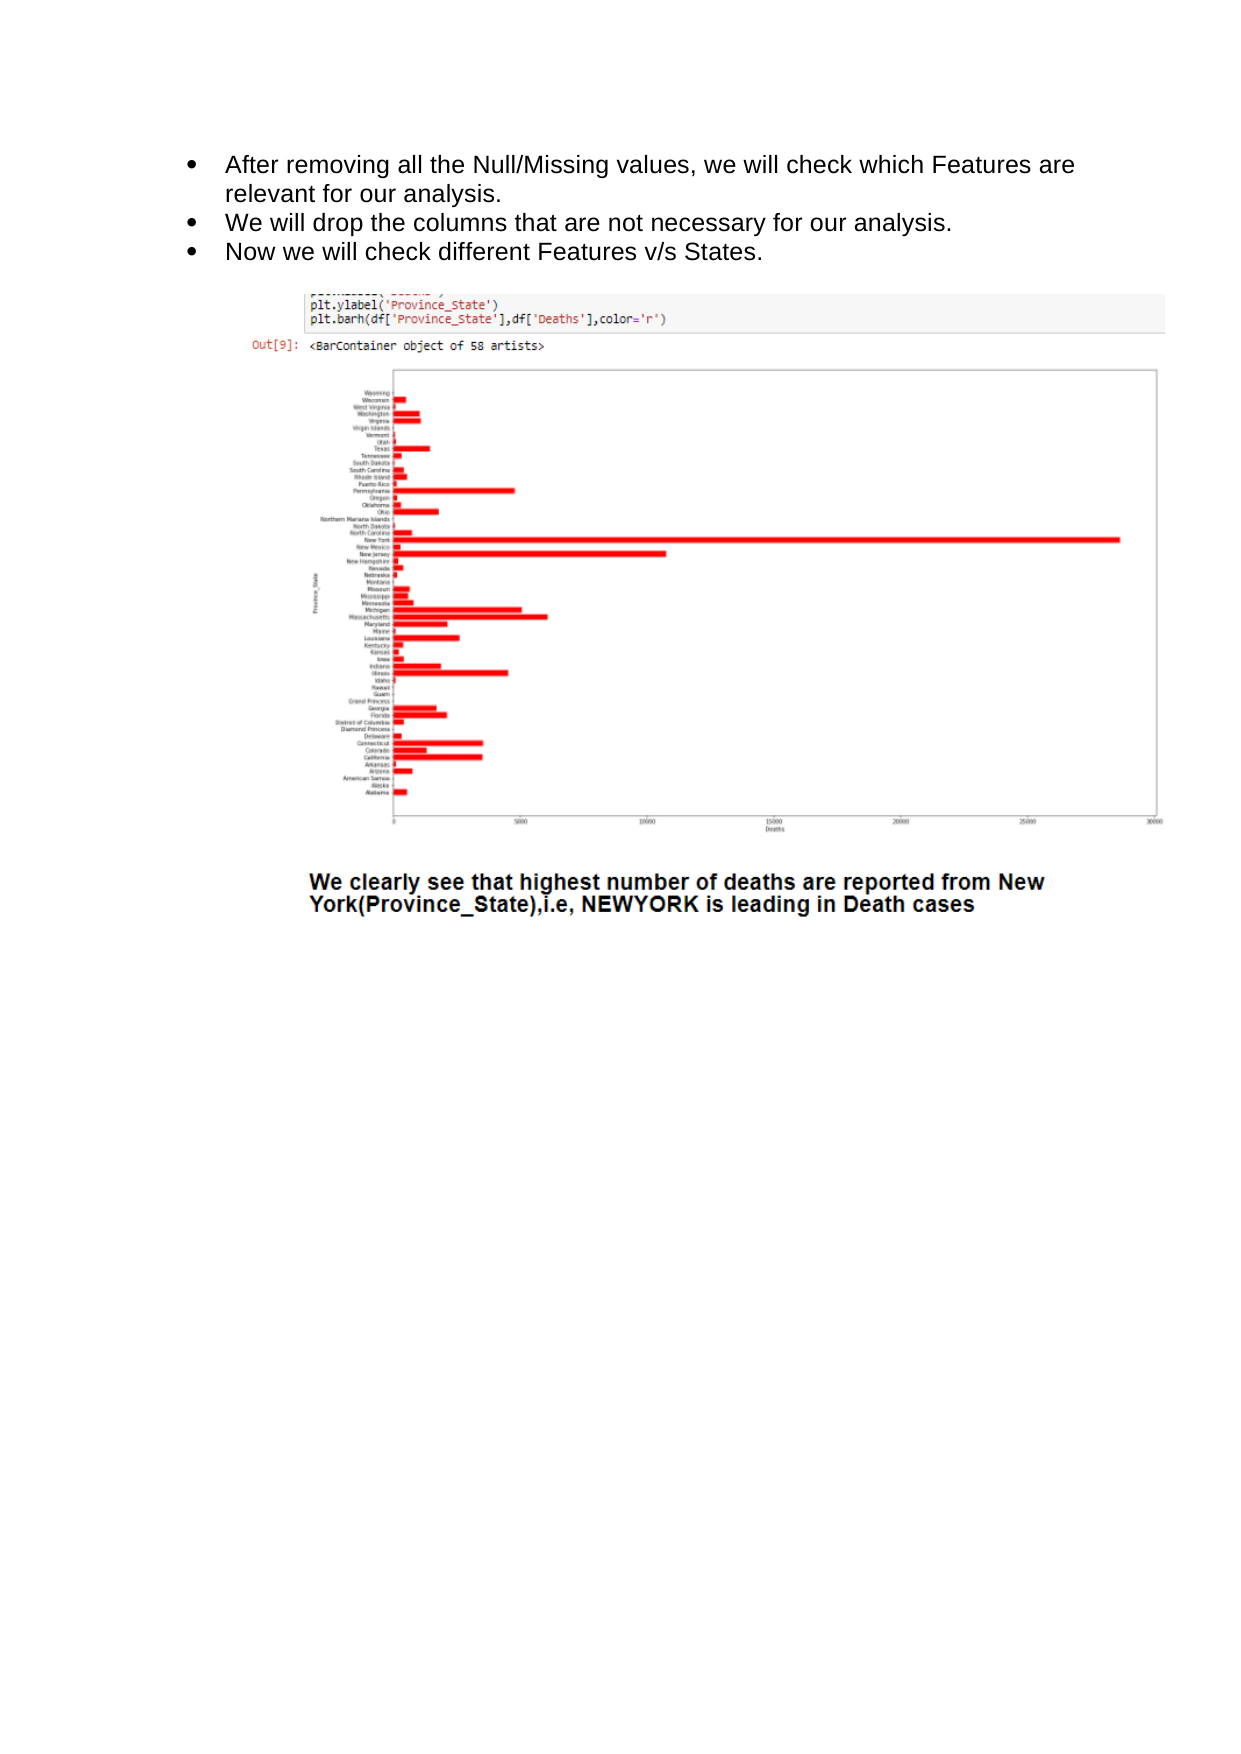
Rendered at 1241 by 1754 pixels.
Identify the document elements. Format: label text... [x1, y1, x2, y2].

list After removing all the Null/Missing values, we will check which Features are relevant for our analysis. [187, 150, 1090, 208]
list We will drop the columns that are not necessary for our analysis. [187, 208, 1090, 236]
picture [225, 294, 1166, 926]
list Now we will check different Features v/s States. [187, 236, 1090, 265]
